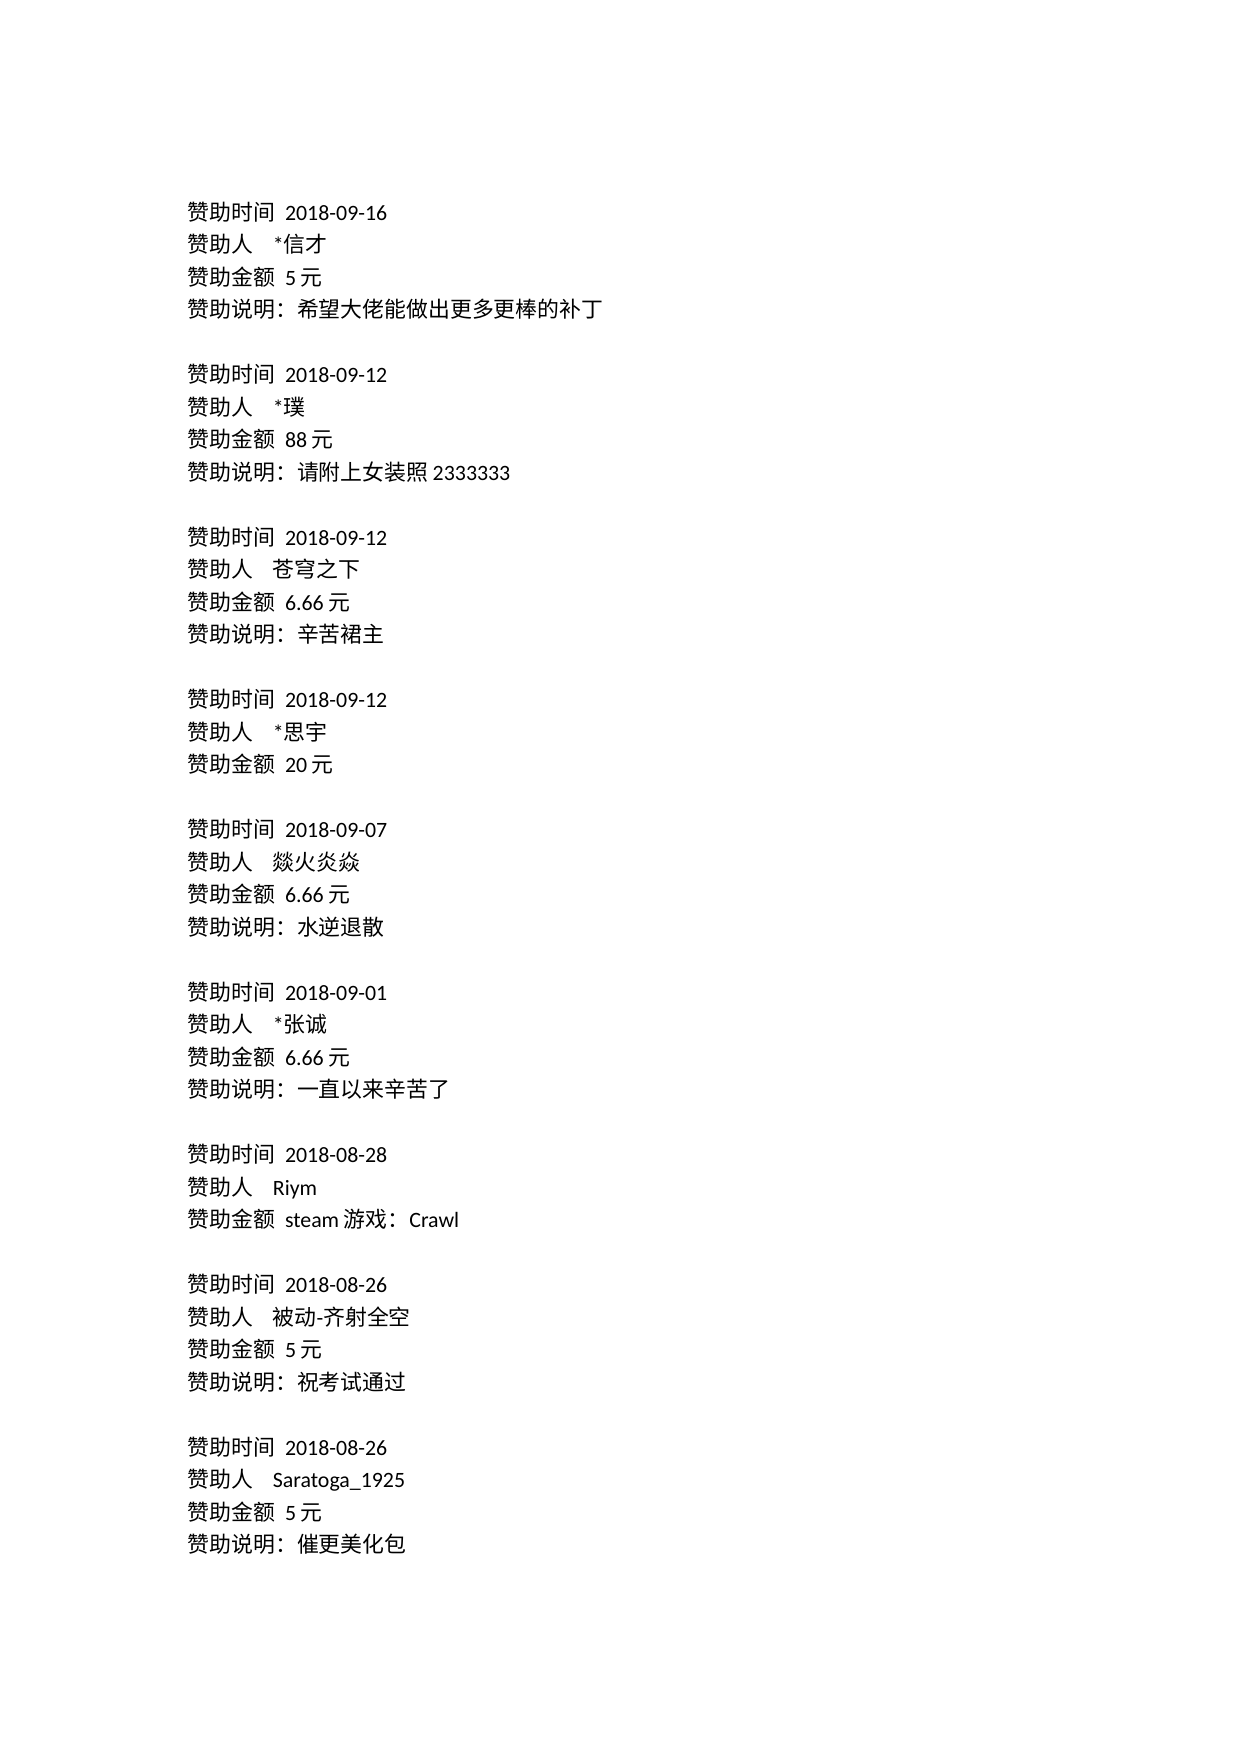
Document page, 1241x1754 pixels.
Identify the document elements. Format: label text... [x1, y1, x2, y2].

text 赞助说明：祝考试通过 [187, 1364, 1053, 1397]
text 赞助人 *信才 [187, 227, 1053, 259]
text 赞助时间 2018-08-26 [187, 1429, 1053, 1462]
text 赞助时间 2018-09-12 [187, 519, 1053, 552]
text 赞助人 被动-齐射全空 [187, 1299, 1053, 1332]
text 赞助金额 6.66元 [187, 1039, 1053, 1072]
text 赞助说明：辛苦裙主 [187, 617, 1053, 649]
text 赞助金额 6.66元 [187, 584, 1053, 617]
text 赞助金额 6.66元 [187, 877, 1053, 909]
text 赞助金额 5元 [187, 259, 1053, 292]
text 赞助说明：水逆退散 [187, 909, 1053, 942]
text 赞助说明：一直以来辛苦了 [187, 1072, 1053, 1104]
text 赞助人 苍穹之下 [187, 552, 1053, 584]
text 赞助时间 2018-09-01 [187, 974, 1053, 1007]
text 赞助时间 2018-08-26 [187, 1267, 1053, 1299]
text 赞助时间 2018-08-28 [187, 1137, 1053, 1169]
text 赞助时间 2018-09-12 [187, 357, 1053, 389]
text 赞助说明：请附上女装照2333333 [187, 454, 1053, 487]
text 赞助金额 steam游戏：Crawl [187, 1202, 1053, 1234]
text 赞助人 *张诚 [187, 1007, 1053, 1039]
text 赞助金额 5元 [187, 1494, 1053, 1527]
text 赞助金额 5元 [187, 1332, 1053, 1364]
text 赞助时间 2018-09-12 [187, 682, 1053, 714]
text 赞助时间 2018-09-07 [187, 812, 1053, 844]
text 赞助说明：希望大佬能做出更多更棒的补丁 [187, 292, 1053, 324]
text 赞助人 燚火炎焱 [187, 844, 1053, 877]
text 赞助人 Saratoga_1925 [187, 1462, 1053, 1494]
text 赞助金额 88元 [187, 422, 1053, 454]
text 赞助人 *思宇 [187, 714, 1053, 747]
text 赞助人 *璞 [187, 389, 1053, 422]
text 赞助时间 2018-09-16 [187, 194, 1053, 227]
text 赞助金额 20元 [187, 747, 1053, 779]
text 赞助人 Riym [187, 1169, 1053, 1202]
text 赞助说明：催更美化包 [187, 1527, 1053, 1559]
